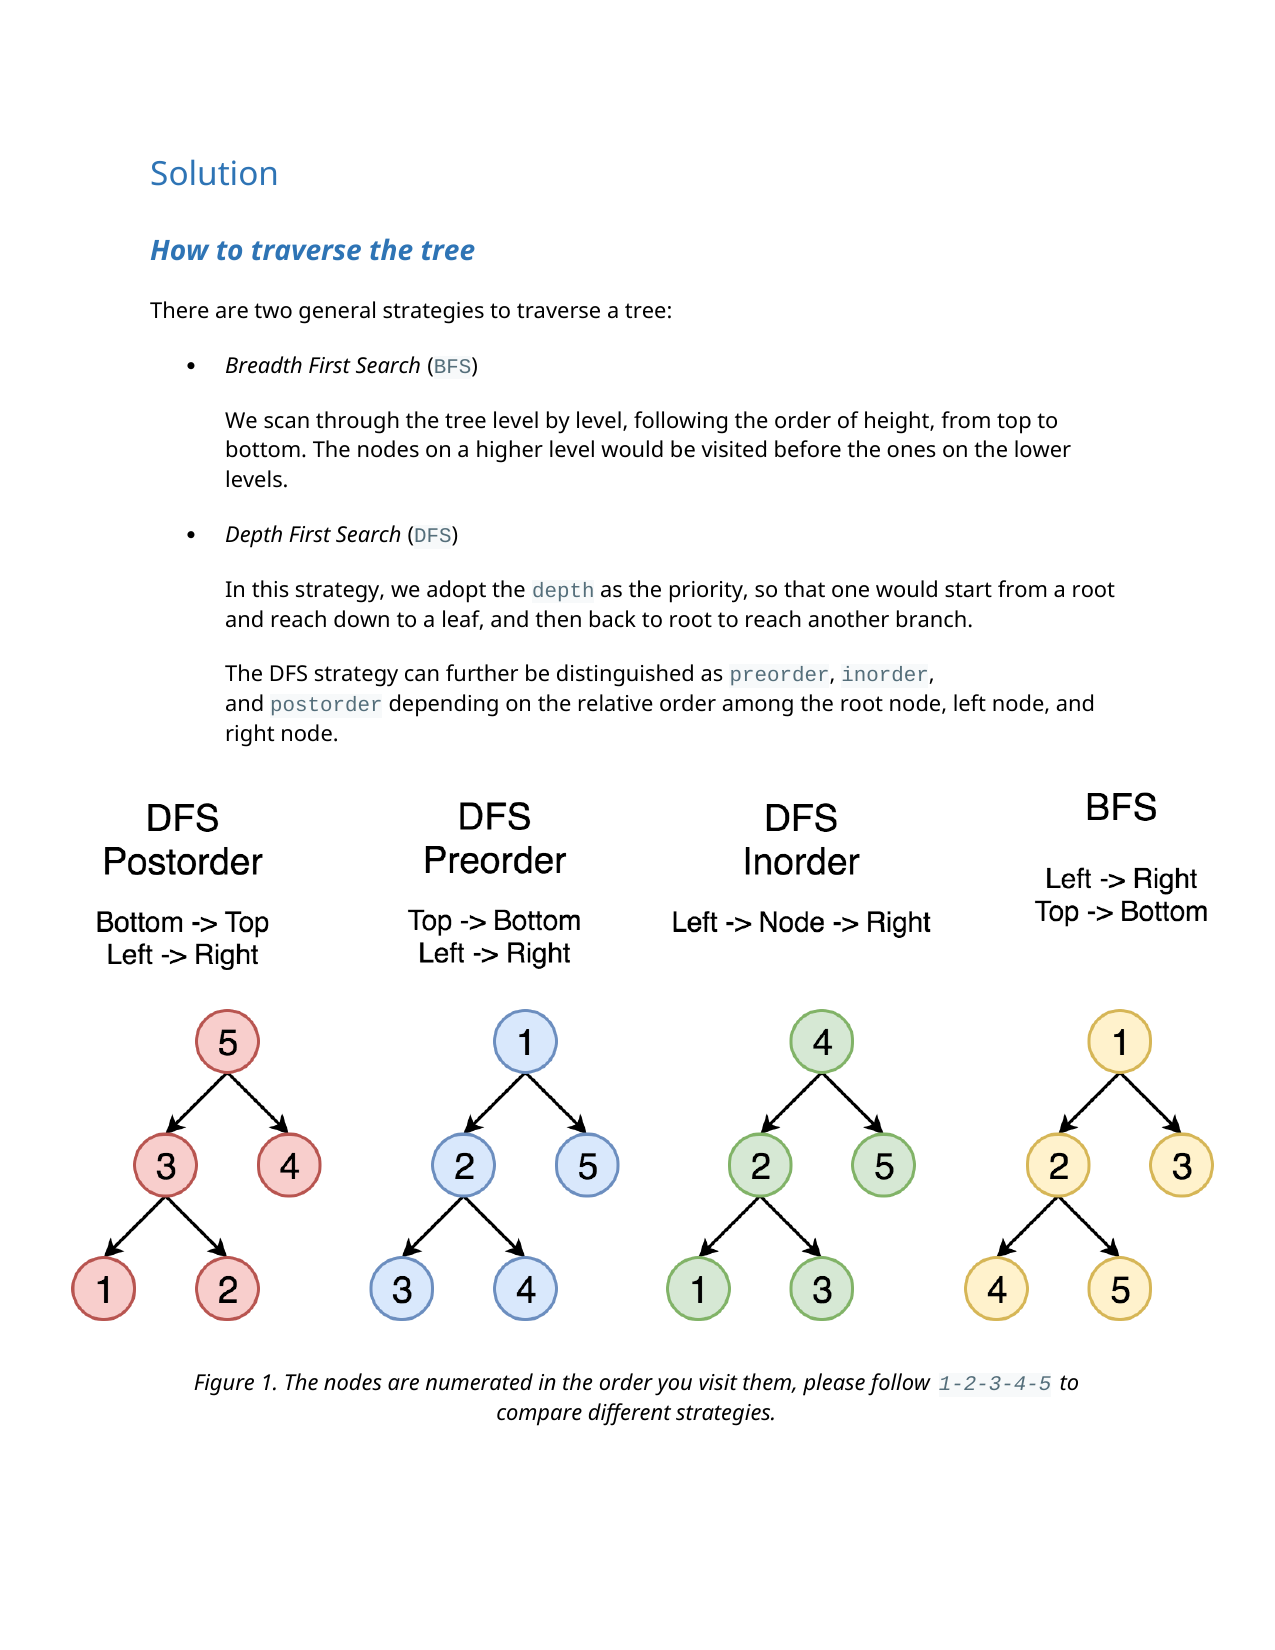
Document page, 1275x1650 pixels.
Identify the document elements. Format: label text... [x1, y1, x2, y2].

text We scan through the tree level by level, following the order of height, from top to bottom. The nodes on a higher level would be visited before the ones on the lower levels. [225, 404, 1125, 494]
text In this strategy, we adopt the depth as the priority, so that one would start from a root and reach down to a leaf, and then back to root to reach another branch. [225, 574, 1125, 633]
text The DFS strategy can further be distinguished as preorder, inorder, and postorder depending on the relative order among the root node, left node, and right node. [225, 658, 1125, 748]
list Depth First Search (DFS) [187, 519, 1125, 549]
picture [37, 772, 1257, 1361]
subtitle How to traverse the tree [150, 230, 1125, 268]
text There are two general strategies to traverse a tree: [150, 295, 1125, 325]
list Breadth First Search (BFS) [187, 350, 1125, 379]
text Figure 1. The nodes are numerated in the order you visit them, please follow 1-2-3-4-5 to compare different strategies. [37, 1361, 1125, 1427]
subtitle Solution [150, 150, 1125, 195]
